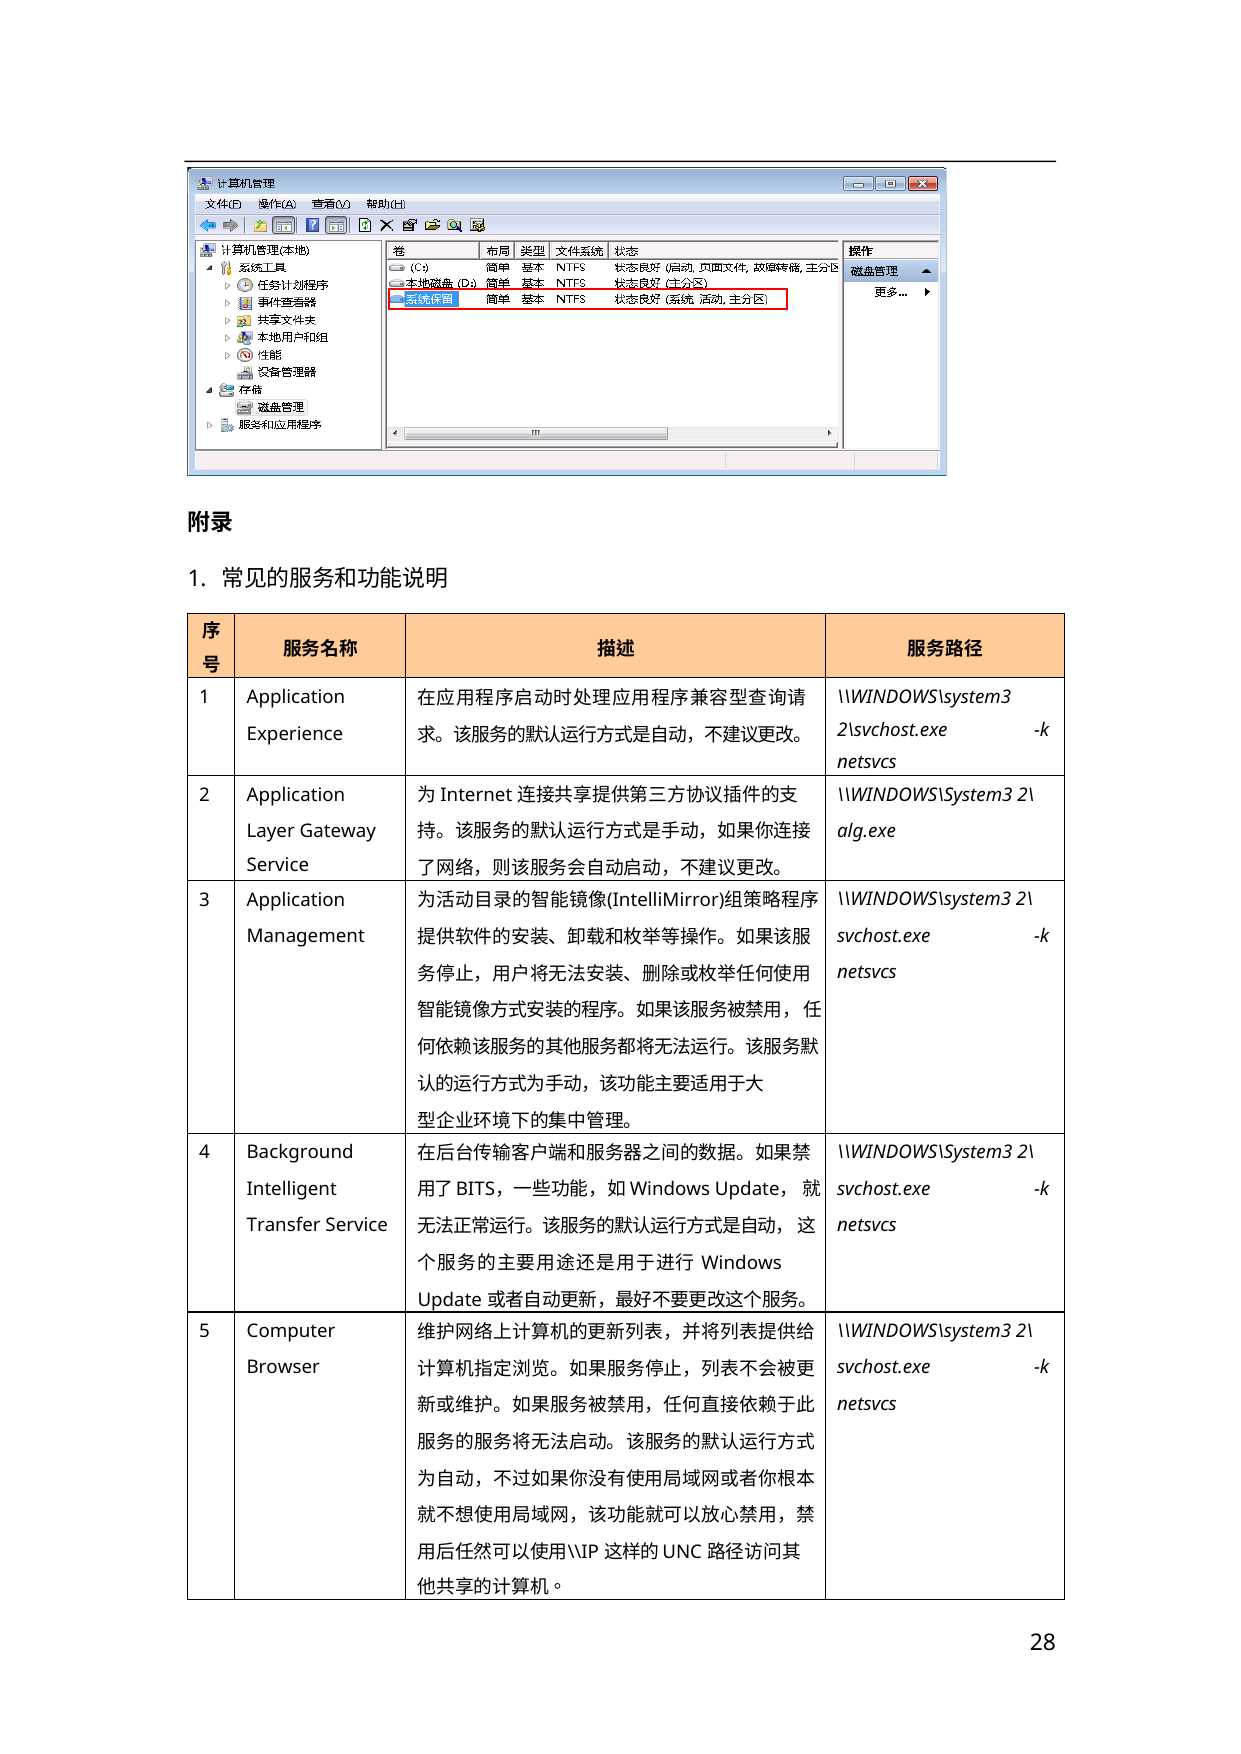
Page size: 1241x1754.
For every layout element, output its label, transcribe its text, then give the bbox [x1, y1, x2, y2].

table_cell 在后台传输客户端和服务器之间的数据。如果禁用了 BITS，一些功能，如 Windows Update， 就无法正常运行。该服务的默认运行方式是自动， 这个服务的主要用途还是用于进行 Windows Update 或者自动更新，最好不要更改这个服务。 [406, 1134, 825, 1311]
table_cell 3 [188, 881, 234, 1132]
table_cell 维护网络上计算机的更新列表，并将列表提供给计算机指定浏览。如果服务停止，列表不会被更新或维护。如果服务被禁用，任何直接依赖于此服务的服务将无法启动。该服务的默认运行方式为自动，不过如果你没有使用局域网或者你根本就不想使用局域网，该功能就可以放心禁用，禁用后任然可以使用\\IP 这样的 UNC 路径访问其 他共享的计算机。 [406, 1313, 825, 1599]
table_cell 1 [188, 678, 234, 775]
table_header 服务名称 [235, 614, 405, 677]
table_cell 5 [188, 1313, 234, 1599]
table_cell 4 [188, 1134, 234, 1311]
subtitle 附录 [187, 506, 1109, 537]
table_cell 在应用程序启动时处理应用程序兼容型查询请求。该服务的默认运行方式是自动，不建议更改。 [406, 678, 825, 775]
table_cell 为 Internet 连接共享提供第三方协议插件的支持。该服务的默认运行方式是手动，如果你连接 了网络，则该服务会自动启动，不建议更改。 [406, 776, 825, 880]
picture [187, 167, 947, 476]
table_cell Application Experience [235, 678, 405, 775]
table_cell Background Intelligent Transfer Service [235, 1134, 405, 1311]
table_header 描述 [406, 614, 825, 677]
table_cell \\WINDOWS\system3 2\svchost.exe -k netsvcs [826, 881, 1064, 1132]
table_cell \\WINDOWS\System3 2\alg.exe [826, 776, 1064, 880]
table_cell Application Layer Gateway Service [235, 776, 405, 880]
table_header 序 号 [188, 614, 234, 677]
table_cell 2 [188, 776, 234, 880]
list 常见的服务和功能说明 [187, 562, 1109, 593]
table_cell \\WINDOWS\system3 2\svchost.exe -k netsvcs [826, 1313, 1064, 1599]
table_cell \\WINDOWS\System3 2\svchost.exe -k netsvcs [826, 1134, 1064, 1311]
table_header 服务路径 [826, 614, 1064, 677]
table_cell Computer Browser [235, 1313, 405, 1599]
table_cell Application Management [235, 881, 405, 1132]
table_cell \\WINDOWS\system3 2\svchost.exe -k netsvcs [826, 678, 1064, 775]
table_cell 为活动目录的智能镜像(IntelliMirror)组策略程序提供软件的安装、卸载和枚举等操作。如果该服务停止，用户将无法安装、删除或枚举任何使用智能镜像方式安装的程序。如果该服务被禁用， 任何依赖该服务的其他服务都将无法运行。该服务默认的运行方式为手动，该功能主要适用于大 型企业环境下的集中管理。 [406, 881, 825, 1132]
